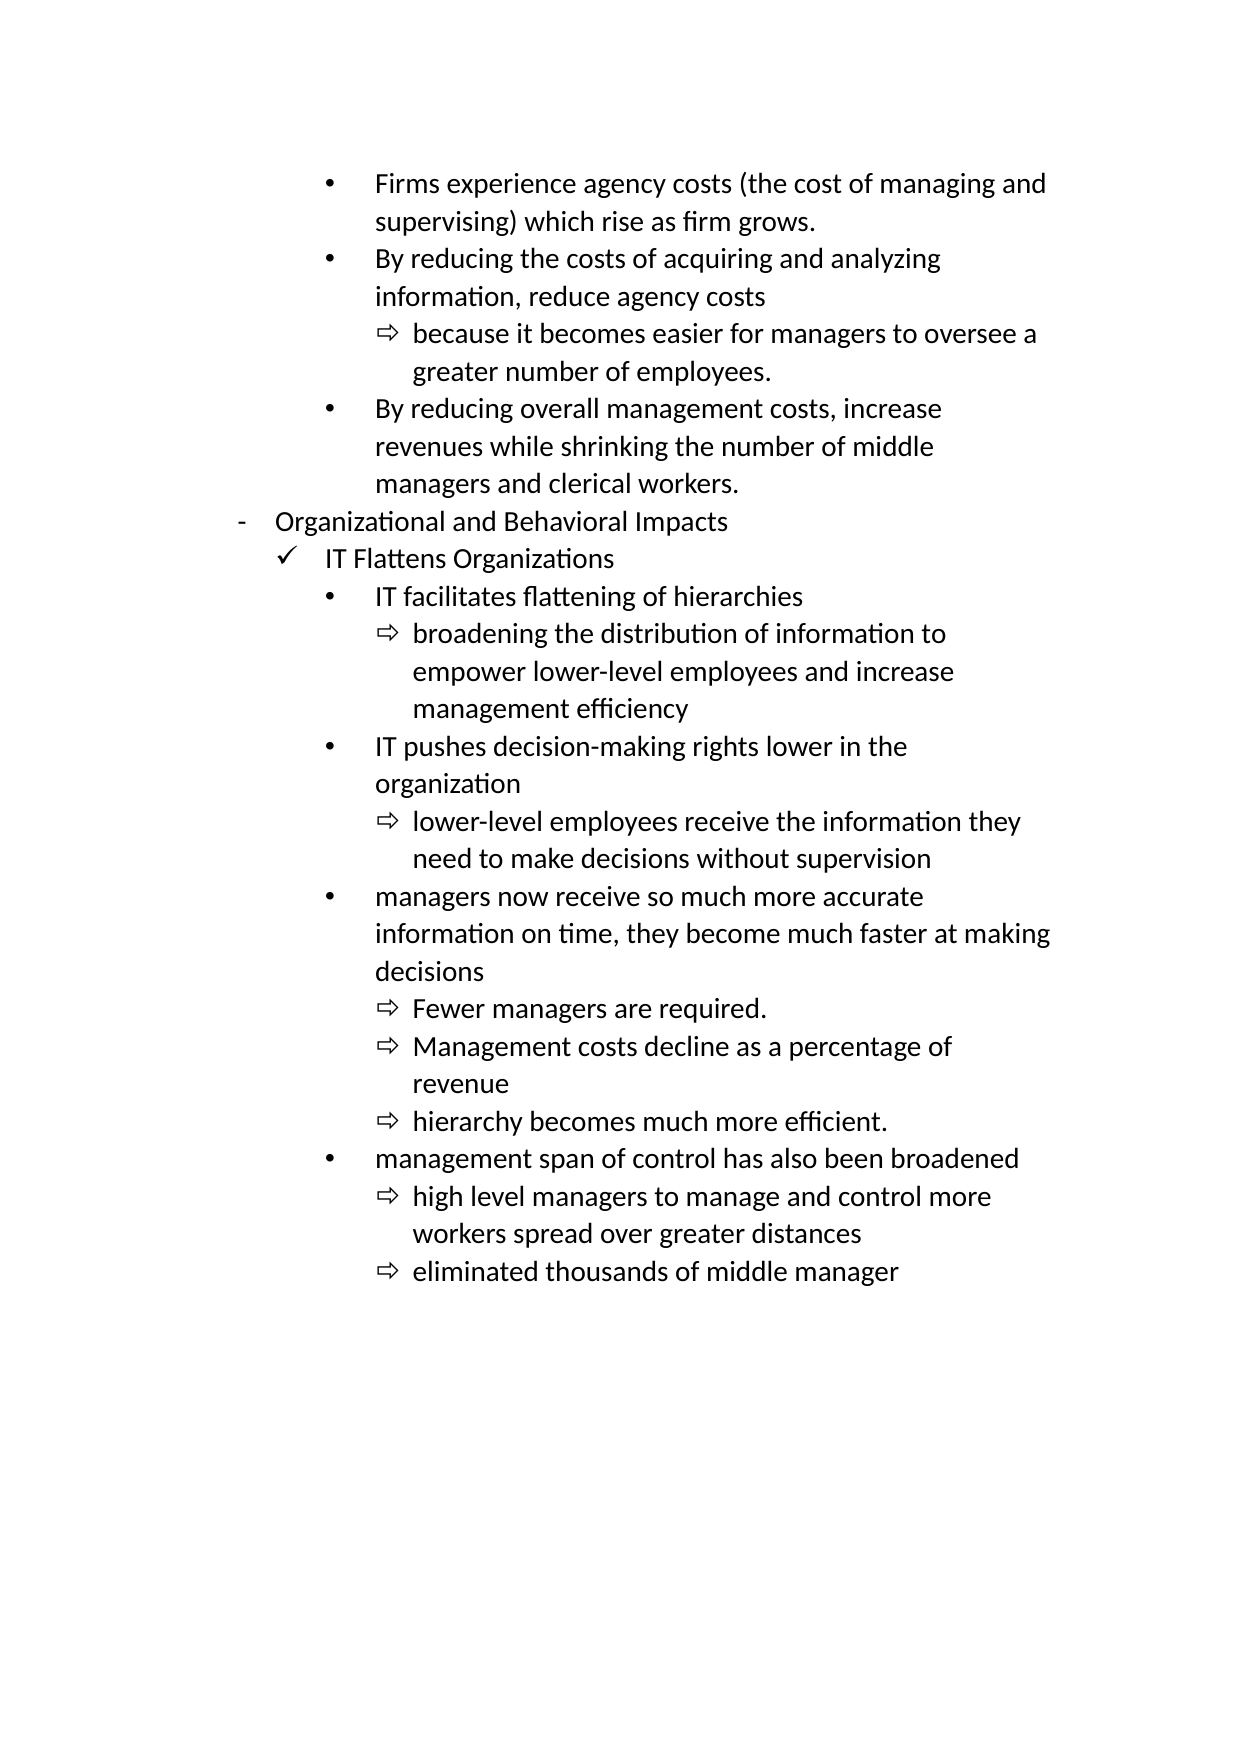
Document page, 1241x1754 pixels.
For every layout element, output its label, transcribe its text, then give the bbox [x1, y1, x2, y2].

list IT facilitates flattening of hierarchies [325, 577, 1053, 614]
list broadening the distribution of information to empower lower-level employees and increase management efficiency [375, 614, 1053, 727]
list IT Flattens Organizations [275, 539, 1053, 577]
list lower-level employees receive the information they need to make decisions without supervision [375, 802, 1053, 877]
list IT pushes decision-making rights lower in the organization [325, 727, 1053, 802]
list By reducing the costs of acquiring and analyzing information, reduce agency costs [325, 239, 1053, 314]
list hierarchy becomes much more efficient. [375, 1102, 1053, 1139]
list Organizational and Behavioral Impacts [237, 502, 1053, 539]
list eliminated thousands of middle manager [375, 1252, 1053, 1289]
list Firms experience agency costs (the cost of managing and supervising) which rise as firm grows. [325, 164, 1053, 239]
list Management costs decline as a percentage of revenue [375, 1027, 1053, 1102]
list because it becomes easier for managers to oversee a greater number of employees. [375, 314, 1053, 389]
list Fewer managers are required. [375, 989, 1053, 1027]
list By reducing overall management costs, increase revenues while shrinking the number of middle managers and clerical workers. [325, 389, 1053, 502]
list management span of control has also been broadened [325, 1139, 1053, 1177]
list high level managers to manage and control more workers spread over greater distances [375, 1177, 1053, 1252]
list managers now receive so much more accurate information on time, they become much faster at making decisions [325, 877, 1053, 989]
